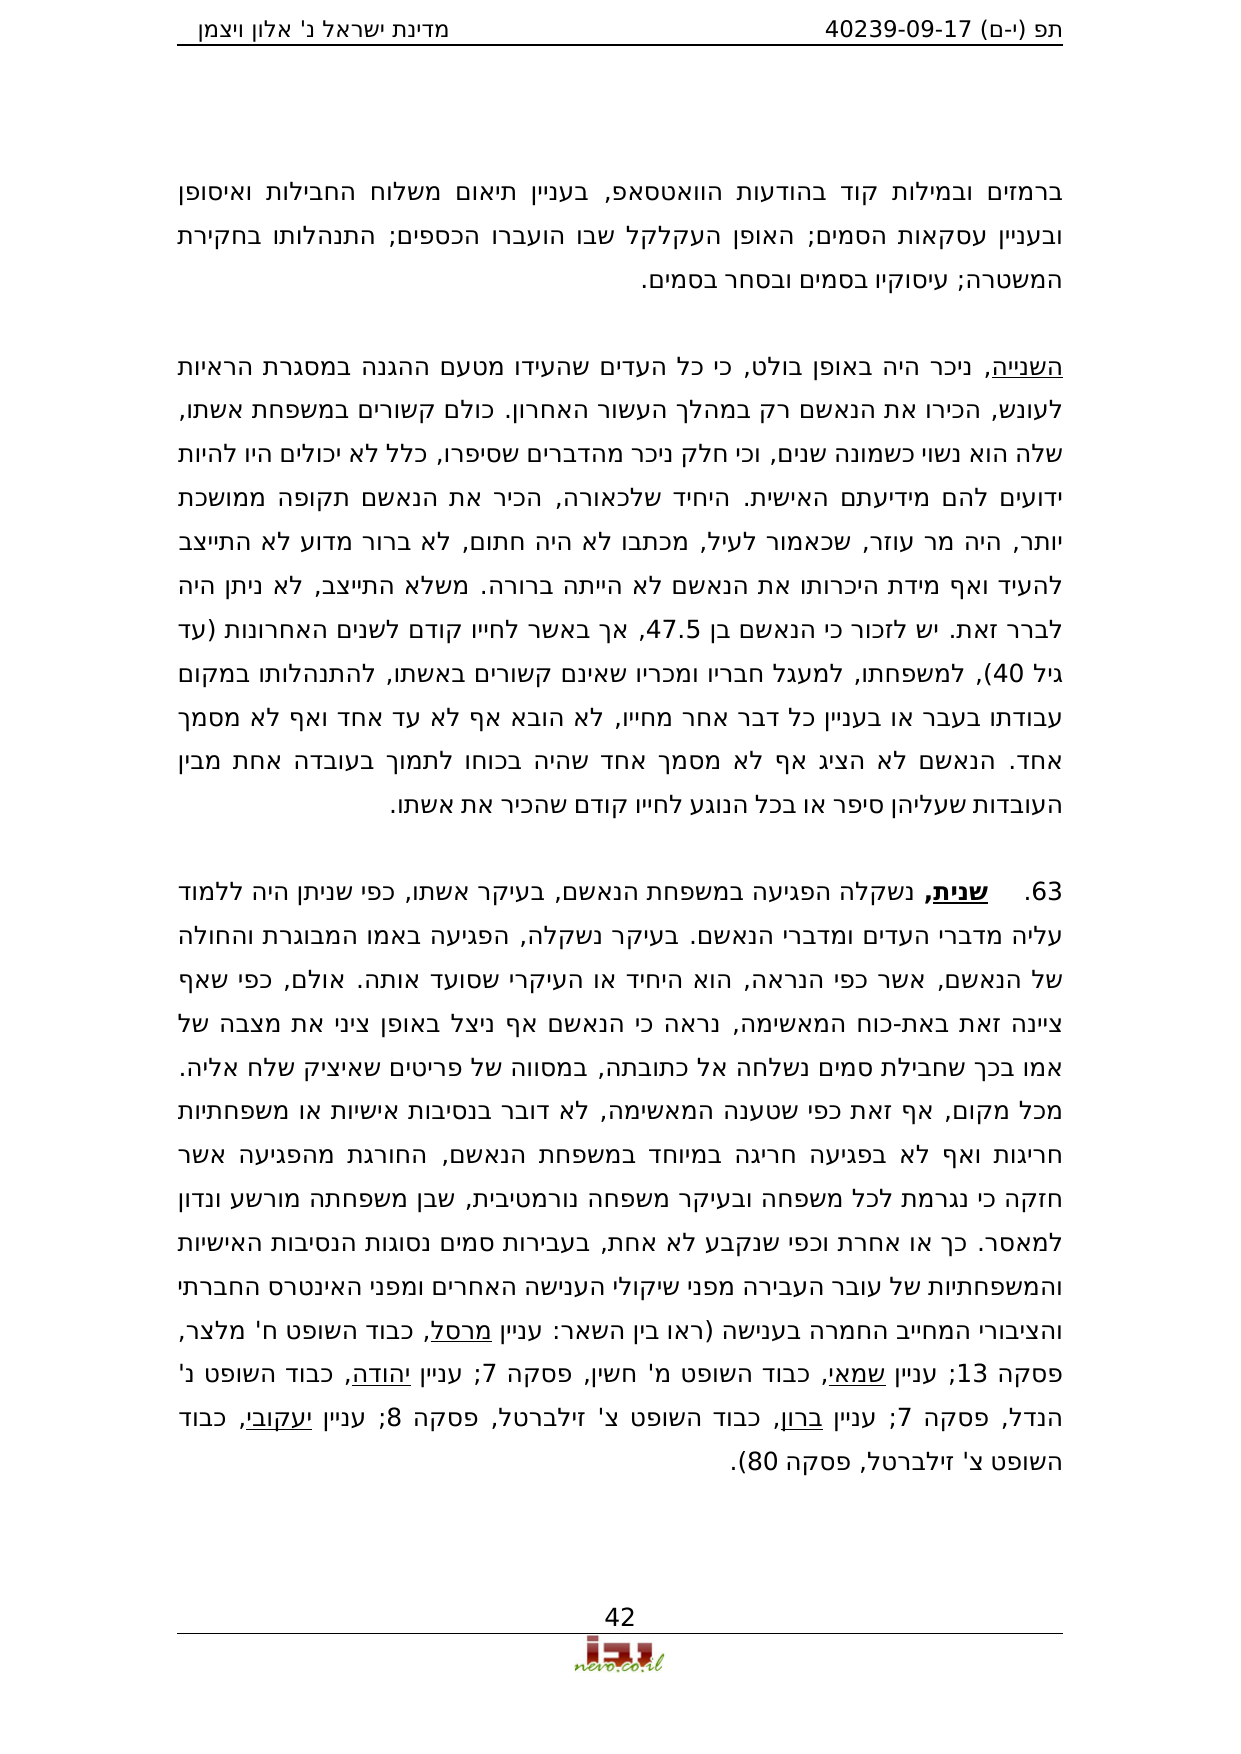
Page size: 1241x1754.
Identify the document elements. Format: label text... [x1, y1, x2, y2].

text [177, 177, 1063, 294]
picture [574, 1635, 666, 1673]
text 63. שנית, נשקלה הפגיעה במשפחת הנאשם, בעיקר אשתו, כפי שניתן היה ללמוד עליה מדברי העדים ומדברי הנאשם. בעיקר נשקלה, הפגיעה באמו המבוגרת והחולה של הנאשם, אשר כפי הנראה, הוא היחיד או העיקרי שסועד אותה. אולם, כפי שאף ציינה זאת באת-כוח המאשימה, נראה כי הנאשם אף ניצל באופן ציני את מצבה של אמו בכך שחבילת סמים נשלחה אל כתובתה, במסווה של פריטים שאיציק שלח אליה. מכל מקום, אף זאת כפי שטענה המאשימה, לא דובר בנסיבות אישיות או משפחתיות חריגות ואף לא בפגיעה חריגה במיוחד במשפחת הנאשם, החורגת מהפגיעה אשר חזקה כי נגרמת לכל משפחה ובעיקר משפחה נורמטיבית, שבן משפחתה מורשע ונדון למאסר. כך או אחרת וכפי שנקבע לא אחת, בעבירות סמים נסוגות הנסיבות האישיות והמשפחתיות של עובר העבירה מפני שיקולי הענישה האחרים ומפני האינטרס החברתי והציבורי המחייב החמרה בענישה (ראו בין השאר: עניין מרסל, כבוד השופט ח' מלצר, פסקה 13; עניין שמאי, כבוד השופט מ' חשין, פסקה 7; עניין יהודה, כבוד השופט נ' הנדל, פסקה 7; עניין ברון, כבוד השופט צ' זילברטל, פסקה 8; עניין יעקובי, כבוד השופט צ' זילברטל, פסקה 80). [177, 877, 1063, 1477]
text השנייה, ניכר היה באופן בולט, כי כל העדים שהעידו מטעם ההגנה במסגרת הראיות לעונש, הכירו את הנאשם רק במהלך העשור האחרון. כולם קשורים במשפחת אשתו, שלה הוא נשוי כשמונה שנים, וכי חלק ניכר מהדברים שסיפרו, כלל לא יכולים היו להיות ידועים להם מידיעתם האישית. היחיד שלכאורה, הכיר את הנאשם תקופה ממושכת יותר, היה מר עוזר, שכאמור לעיל, מכתבו לא היה חתום, לא ברור מדוע לא התייצב להעיד ואף מידת היכרותו את הנאשם לא הייתה ברורה. משלא התייצב, לא ניתן היה לברר זאת. יש לזכור כי הנאשם בן 47.5, אך באשר לחייו קודם לשנים האחרונות (עד גיל 40), למשפחתו, למעגל חבריו ומכריו שאינם קשורים באשתו, להתנהלותו במקום עבודתו בעבר או בעניין כל דבר אחר מחייו, לא הובא אף לא עד אחד ואף לא מסמך אחד. הנאשם לא הציג אף לא מסמך אחד שהיה בכוחו לתמוך בעובדה אחת מבין העובדות שעליהן סיפר או בכל הנוגע לחייו קודם שהכיר את אשתו. [177, 352, 1063, 819]
